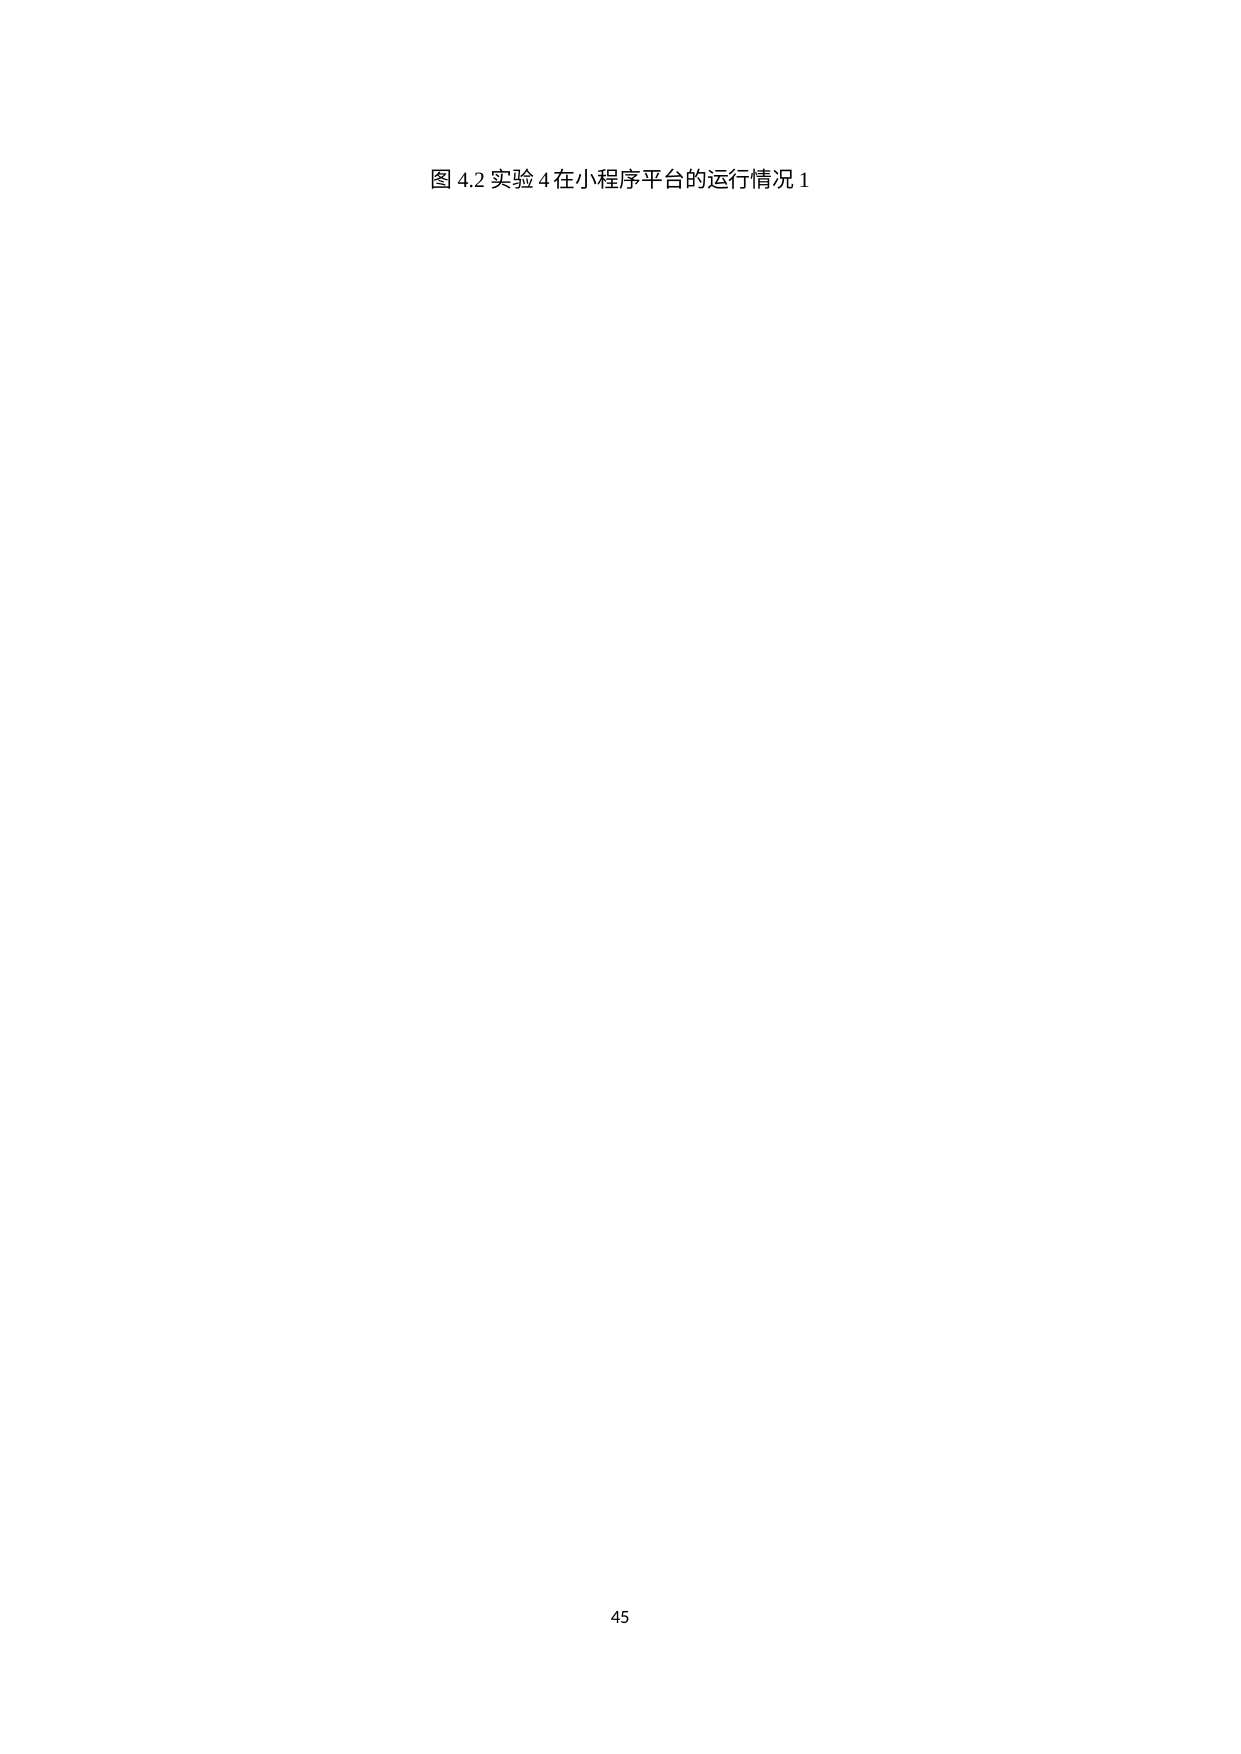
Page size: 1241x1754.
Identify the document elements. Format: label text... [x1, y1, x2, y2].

text 图 4.2 实验4在小程序平台的运行情况1 [187, 162, 1053, 194]
